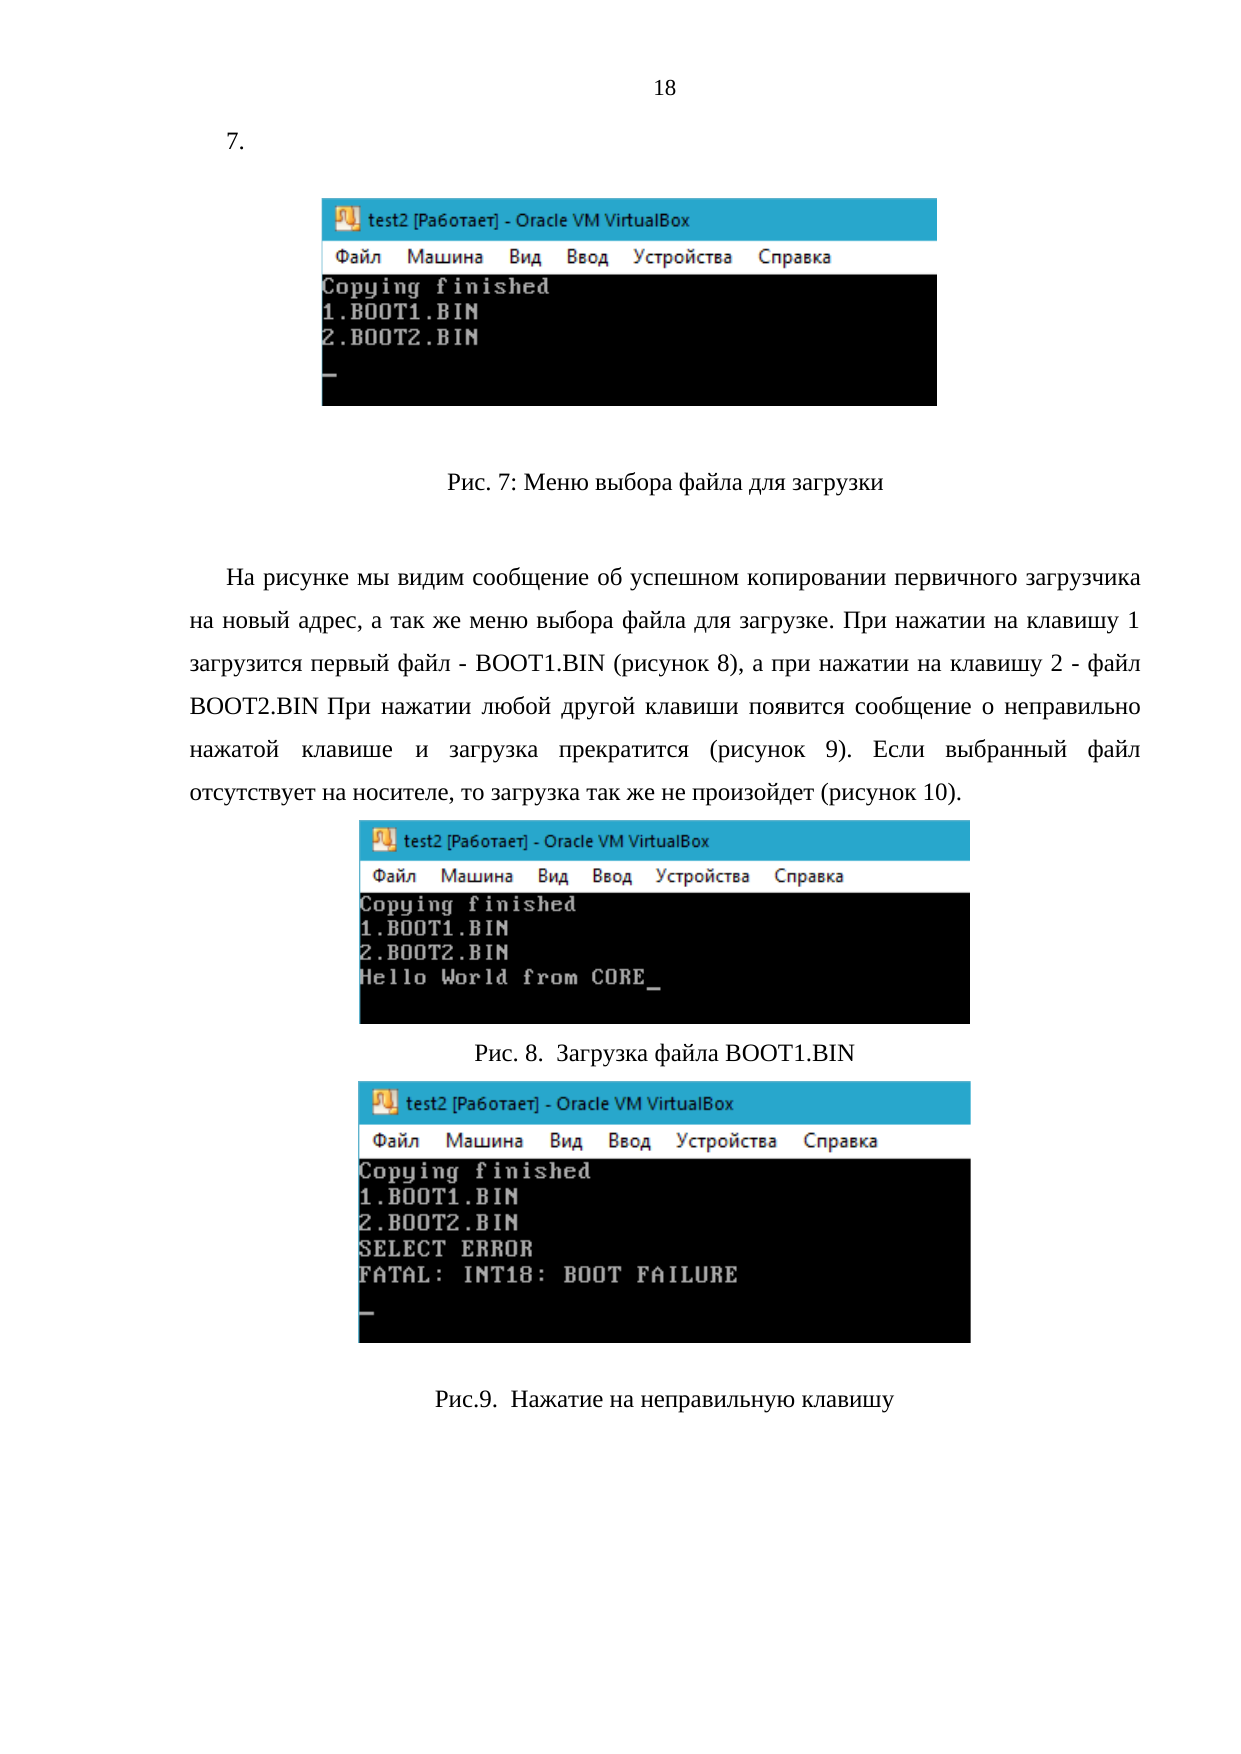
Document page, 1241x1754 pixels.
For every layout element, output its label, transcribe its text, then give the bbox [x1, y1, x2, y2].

picture [359, 820, 970, 1024]
text Рис. 7: Меню выбора файла для загрузки [302, 467, 1029, 495]
picture [321, 198, 937, 406]
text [226, 126, 1152, 155]
picture [358, 1081, 971, 1343]
text Рис.9. Нажатие на неправильную клавишу [177, 1384, 1152, 1413]
text Рис. 8. Загрузка файла BOOT1.BIN [177, 1038, 1152, 1067]
text На рисунке мы видим сообщение об успешном копировании первичного загрузчика на новый адрес, а так же меню выбора файла для загрузке. При нажатии на клавишу 1 загрузится первый файл - BOOT1.BIN (рисунок 8), а при нажатии на клавишу 2 - файл BOOT2.BIN При нажатии любой другой клавиши появится сообщение о неправильно нажатой клавише и загрузка прекратится (рисунок 9). Если выбранный файл отсутствует на носителе, то загрузка так же не произойдет (рисунок 10). [189, 562, 1141, 806]
